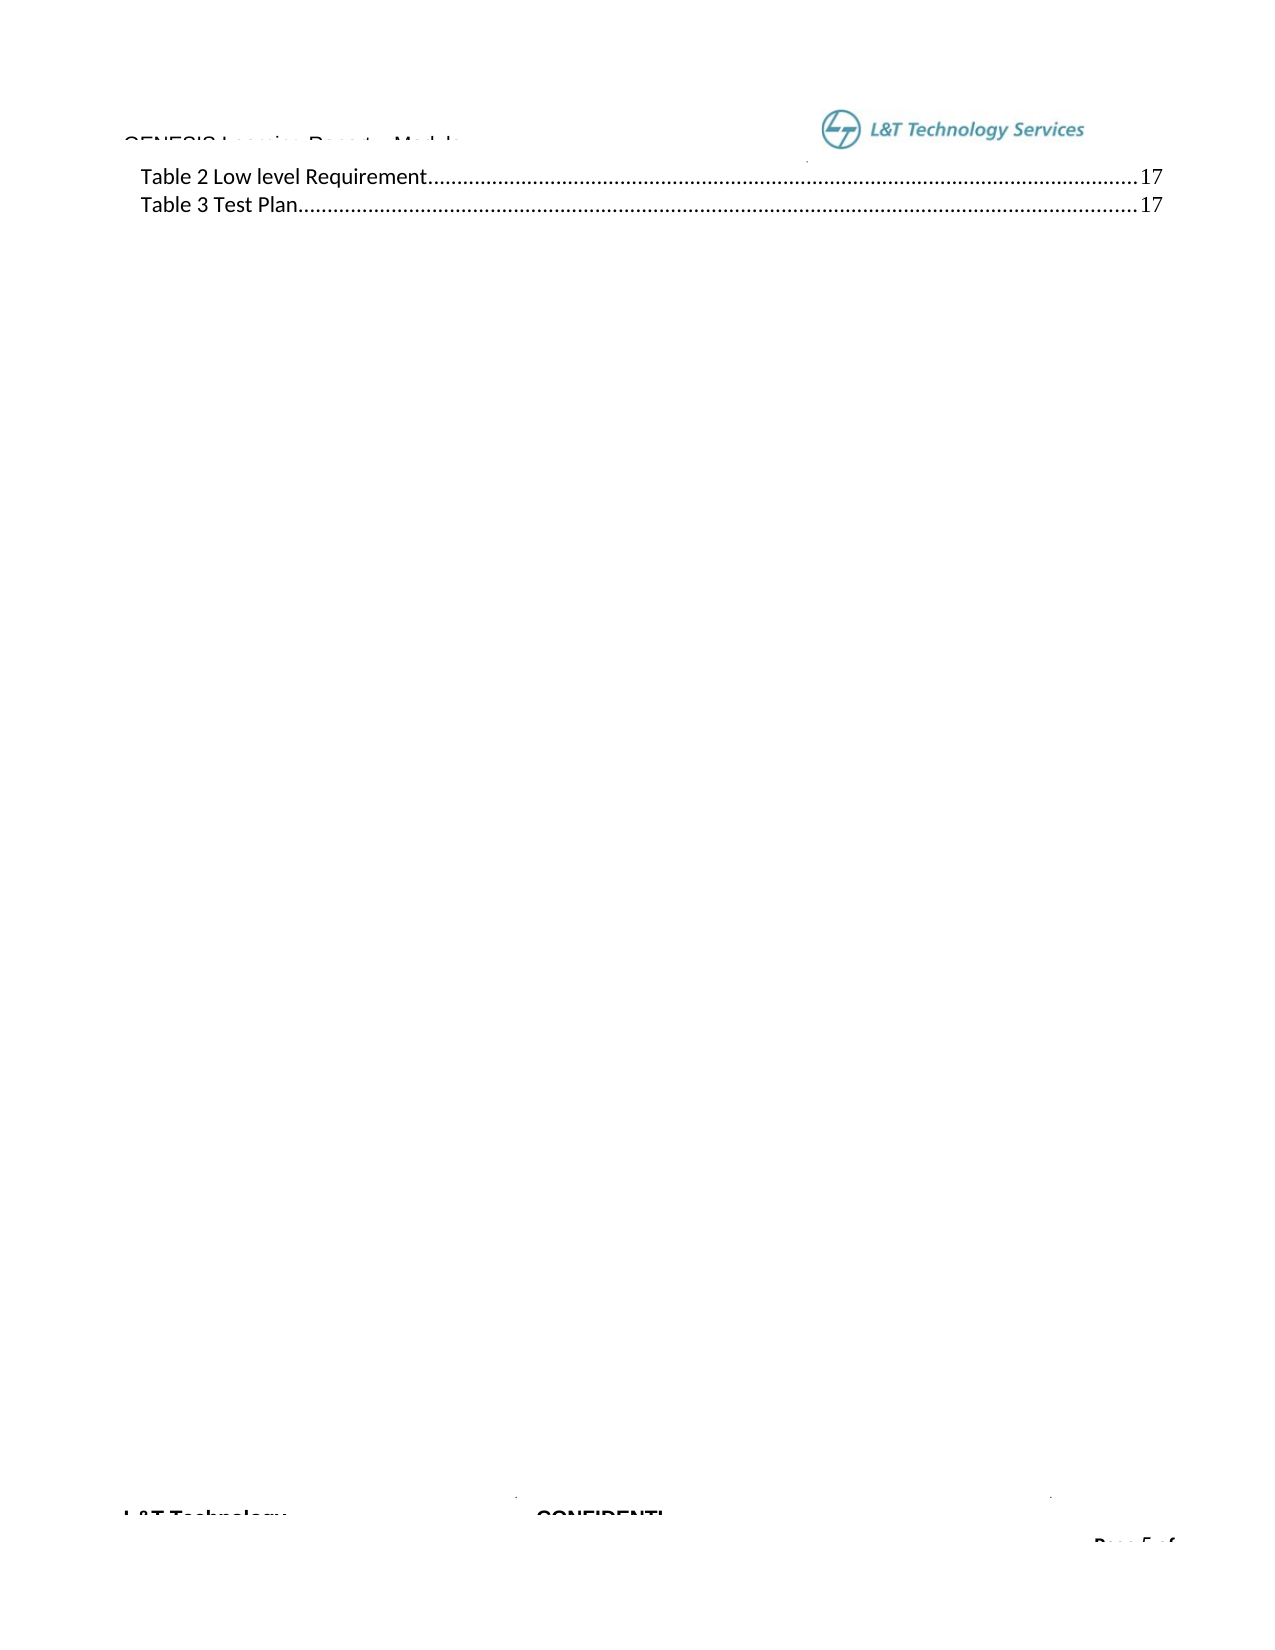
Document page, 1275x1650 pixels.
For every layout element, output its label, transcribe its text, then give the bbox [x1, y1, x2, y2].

picture [821, 109, 1085, 150]
text Table 2 Low level Requirement 17 [141, 162, 1210, 191]
text Table 3 Test Plan 17 [141, 191, 1210, 218]
